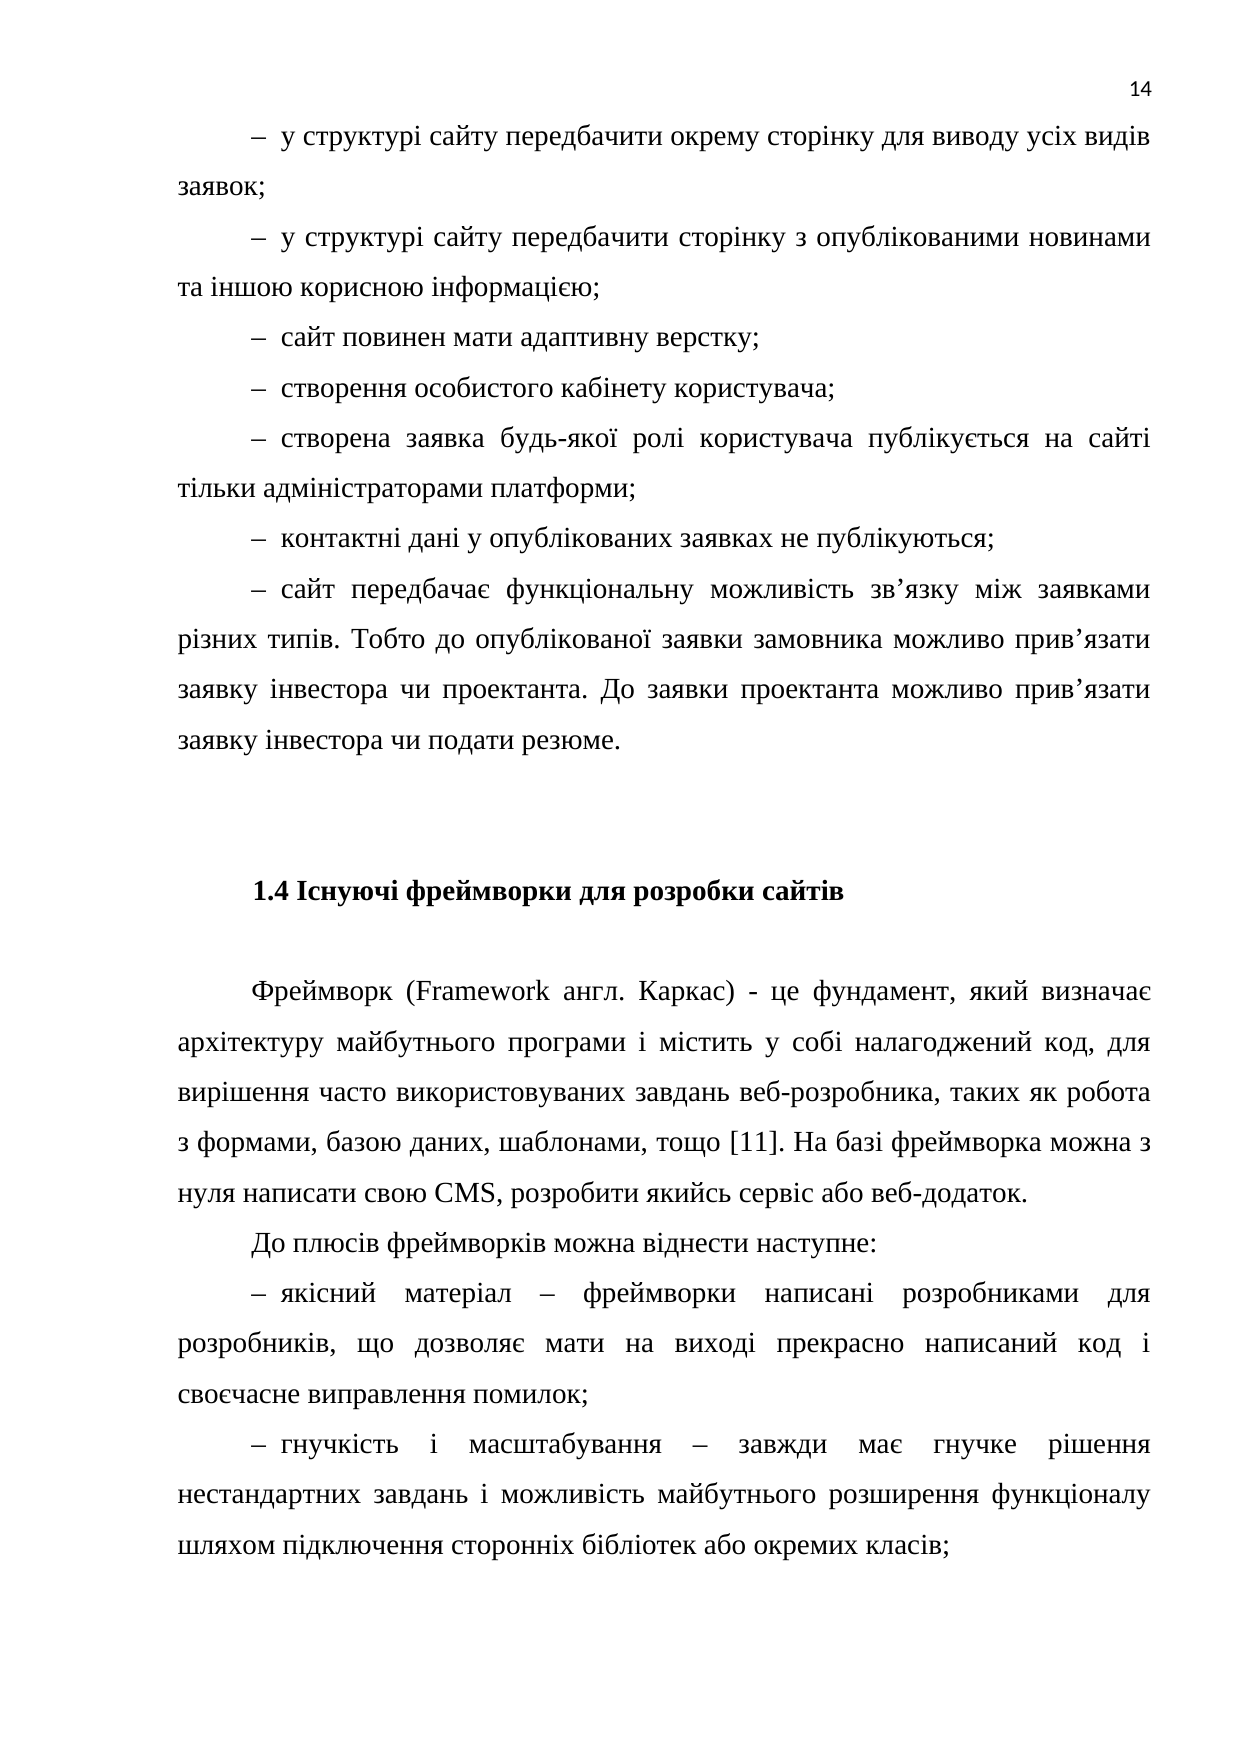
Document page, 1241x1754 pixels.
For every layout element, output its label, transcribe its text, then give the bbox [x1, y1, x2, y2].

list сайт повинен мати адаптивну верстку; [177, 319, 1152, 353]
list у структурі сайту передбачити окрему сторінку для виводу усіх видів заявок; [177, 118, 1152, 202]
list сайт передбачає функціональну можливість зв’язку між заявками різних типів. Тобто до опублікованої заявки замовника можливо прив’язати заявку інвестора чи проектанта. До заявки проектанта можливо прив’язати заявку інвестора чи подати резюме. [177, 571, 1152, 755]
list створена заявка будь-якої ролі користувача публікується на сайті тільки адміністраторами платформи; [177, 420, 1152, 504]
list контактні дані у опублікованих заявках не публікуються; [177, 521, 1152, 554]
text До плюсів фреймворків можна віднести наступне: [177, 1225, 1152, 1258]
list якісний матеріал – фреймворки написані розробниками для розробників, що дозволяє мати на виході прекрасно написаний код і своєчасне виправлення помилок; [177, 1275, 1152, 1409]
list гнучкість і масштабування – завжди має гнучке рішення нестандартних завдань і можливість майбутнього розширення функціоналу шляхом підключення сторонніх бібліотек або окремих класів; [177, 1426, 1152, 1560]
subtitle 1.4 Існуючі фреймворки для розробки сайтів [177, 873, 1152, 906]
text Фреймворк (Framework англ. Каркас) - це фундамент, який визначає архітектуру майбутнього програми і містить у собі налагоджений код, для вирішення часто використовуваних завдань веб-розробника, таких як робота з формами, базою даних, шаблонами, тощо [11]. На базі фреймворка можна з нуля написати свою CMS, розробити якийсь сервіс або веб-додаток. [177, 973, 1152, 1208]
list у структурі сайту передбачити сторінку з опублікованими новинами та іншою корисною інформацією; [177, 219, 1152, 303]
list створення особистого кабінету користувача; [177, 370, 1152, 403]
